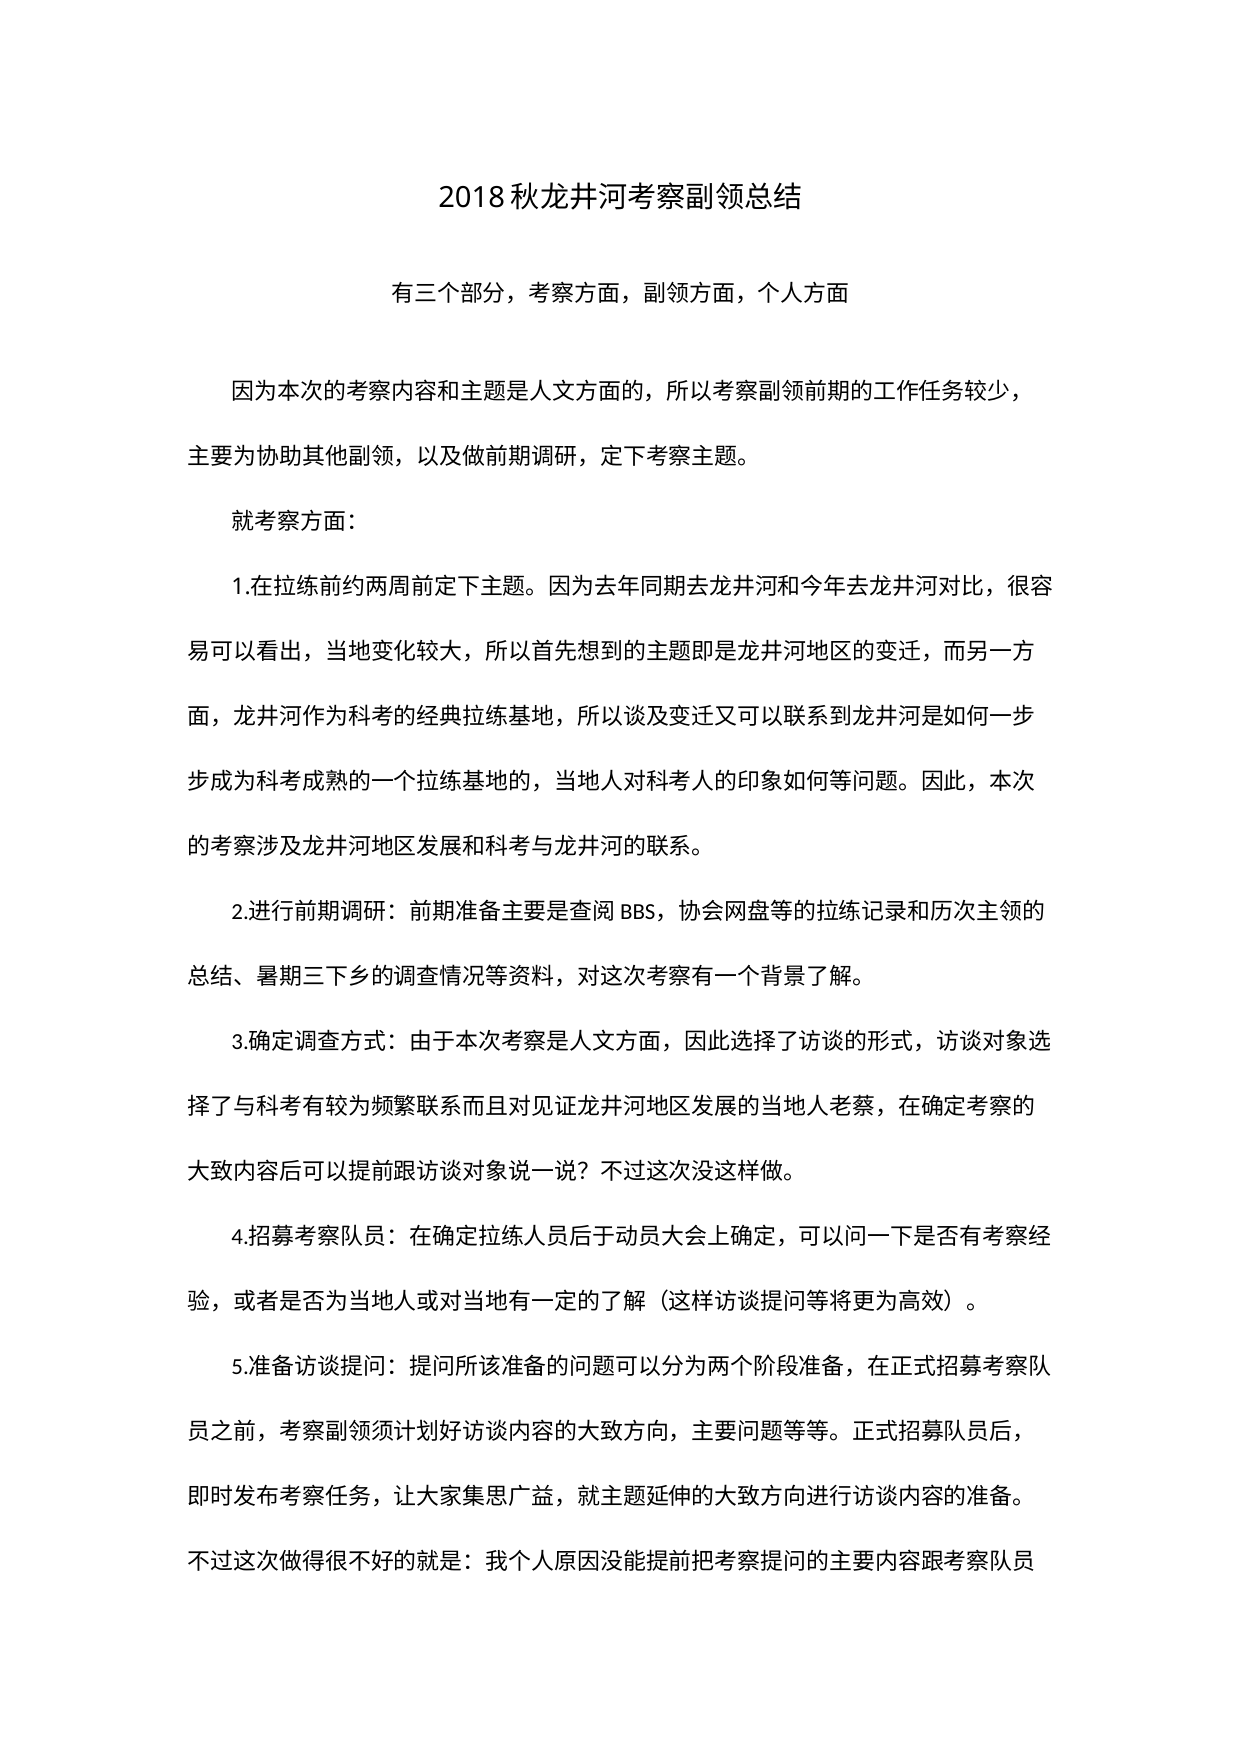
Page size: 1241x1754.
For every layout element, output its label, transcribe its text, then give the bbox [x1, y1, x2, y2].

text 有三个部分，考察方面，副领方面，个人方面 [187, 259, 1053, 324]
text 2018秋龙井河考察副领总结 [187, 162, 1053, 227]
text 因为本次的考察内容和主题是人文方面的，所以考察副领前期的工作任务较少，主要为协助其他副领，以及做前期调研，定下考察主题。 [187, 357, 1053, 487]
text 4.招募考察队员：在确定拉练人员后于动员大会上确定，可以问一下是否有考察经验，或者是否为当地人或对当地有一定的了解（这样访谈提问等将更为高效）。 [187, 1202, 1053, 1332]
text 就考察方面： [187, 487, 1053, 552]
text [187, 1332, 1053, 1592]
text 3.确定调查方式：由于本次考察是人文方面，因此选择了访谈的形式，访谈对象选择了与科考有较为频繁联系而且对见证龙井河地区发展的当地人老蔡，在确定考察的大致内容后可以提前跟访谈对象说一说？不过这次没这样做。 [187, 1007, 1053, 1202]
text 2.进行前期调研：前期准备主要是查阅BBS，协会网盘等的拉练记录和历次主领的总结、暑期三下乡的调查情况等资料，对这次考察有一个背景了解。 [187, 877, 1053, 1007]
text 1.在拉练前约两周前定下主题。因为去年同期去龙井河和今年去龙井河对比，很容易可以看出，当地变化较大，所以首先想到的主题即是龙井河地区的变迁，而另一方面，龙井河作为科考的经典拉练基地，所以谈及变迁又可以联系到龙井河是如何一步步成为科考成熟的一个拉练基地的，当地人对科考人的印象如何等问题。因此，本次的考察涉及龙井河地区发展和科考与龙井河的联系。 [187, 552, 1053, 877]
